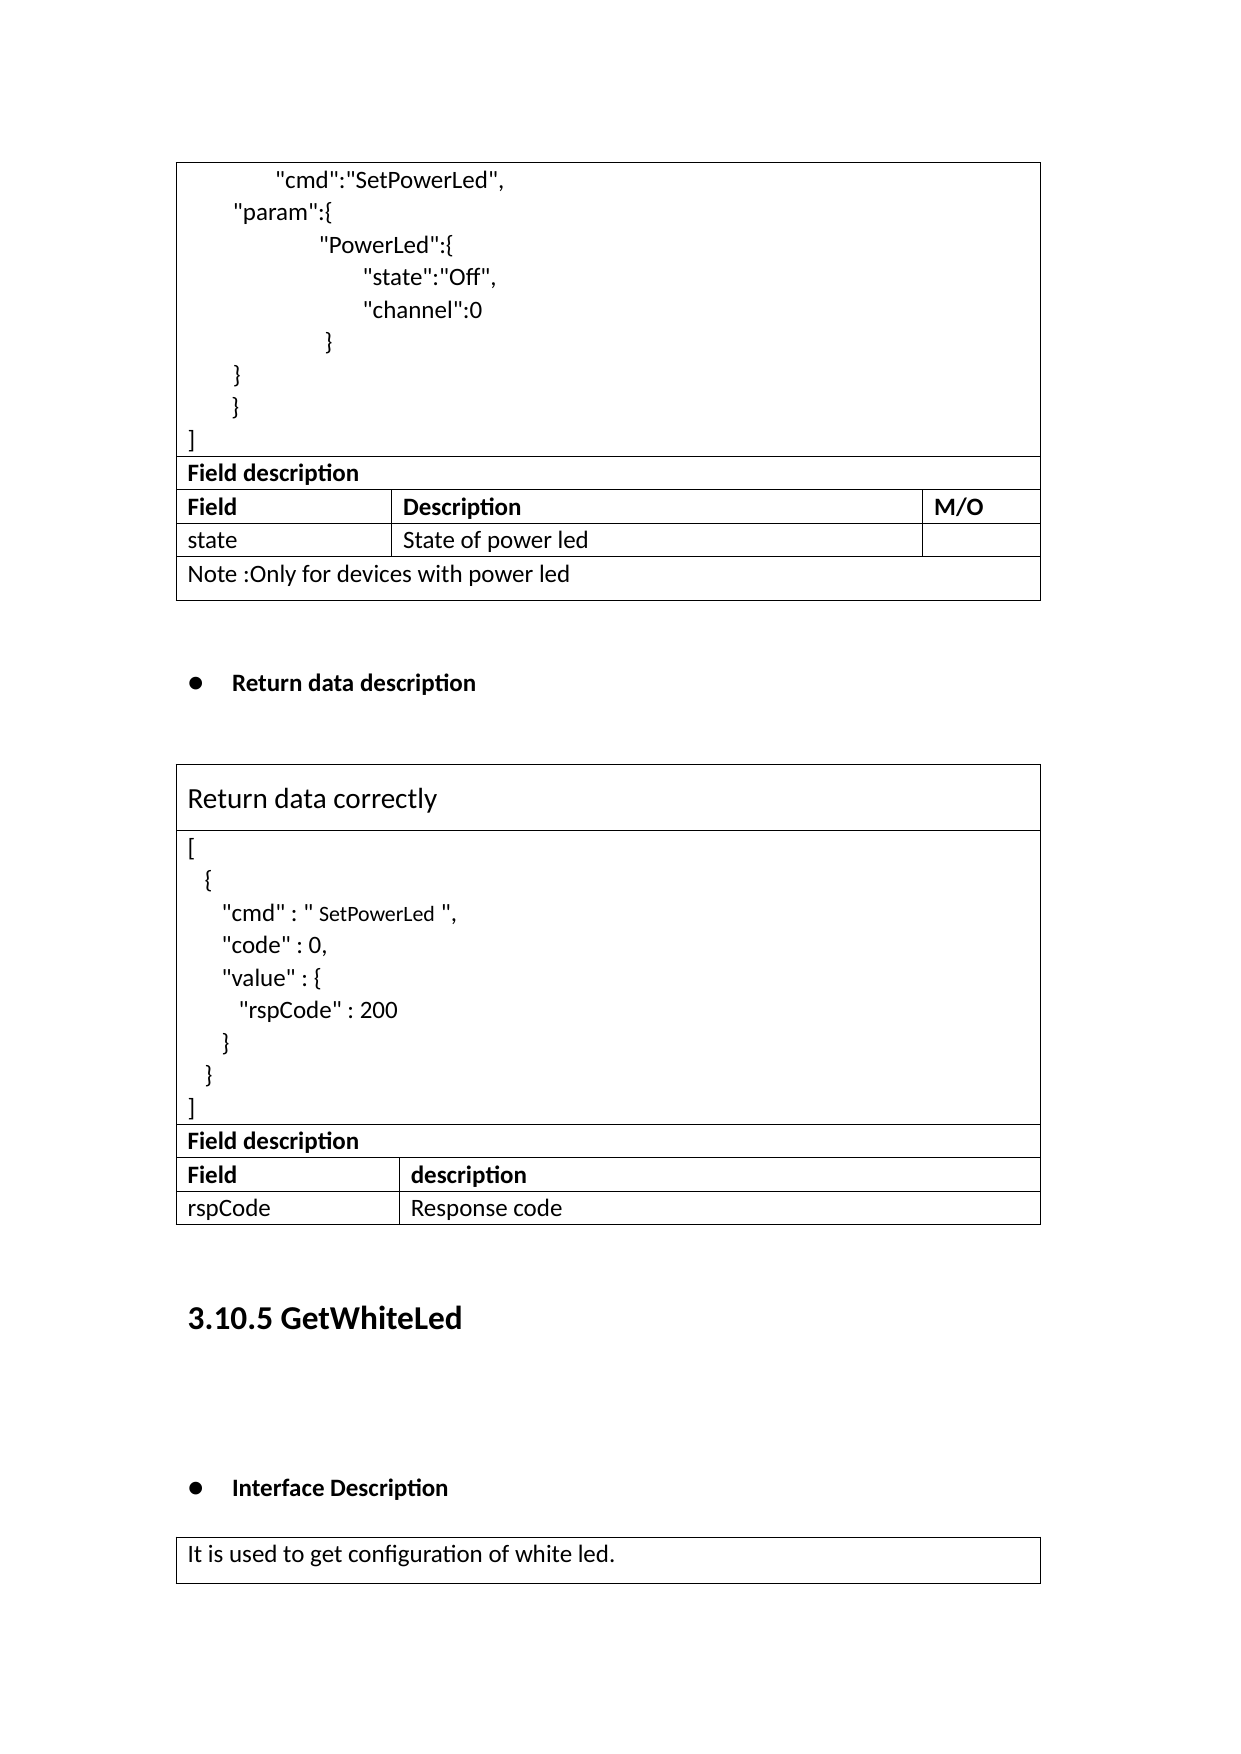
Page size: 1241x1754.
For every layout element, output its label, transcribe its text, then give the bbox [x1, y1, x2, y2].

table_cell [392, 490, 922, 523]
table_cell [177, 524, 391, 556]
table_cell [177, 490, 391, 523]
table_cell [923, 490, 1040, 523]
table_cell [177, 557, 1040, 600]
subtitle 3.10.5 GetWhiteLed [187, 1285, 1053, 1350]
list Interface Description [187, 1472, 1053, 1504]
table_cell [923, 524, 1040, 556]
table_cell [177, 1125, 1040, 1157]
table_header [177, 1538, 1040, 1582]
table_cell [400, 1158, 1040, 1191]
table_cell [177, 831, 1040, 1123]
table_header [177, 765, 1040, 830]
list Return data description [187, 666, 1053, 699]
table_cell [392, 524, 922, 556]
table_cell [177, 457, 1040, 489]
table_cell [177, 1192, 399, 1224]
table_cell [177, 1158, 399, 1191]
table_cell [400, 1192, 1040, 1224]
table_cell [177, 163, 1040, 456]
